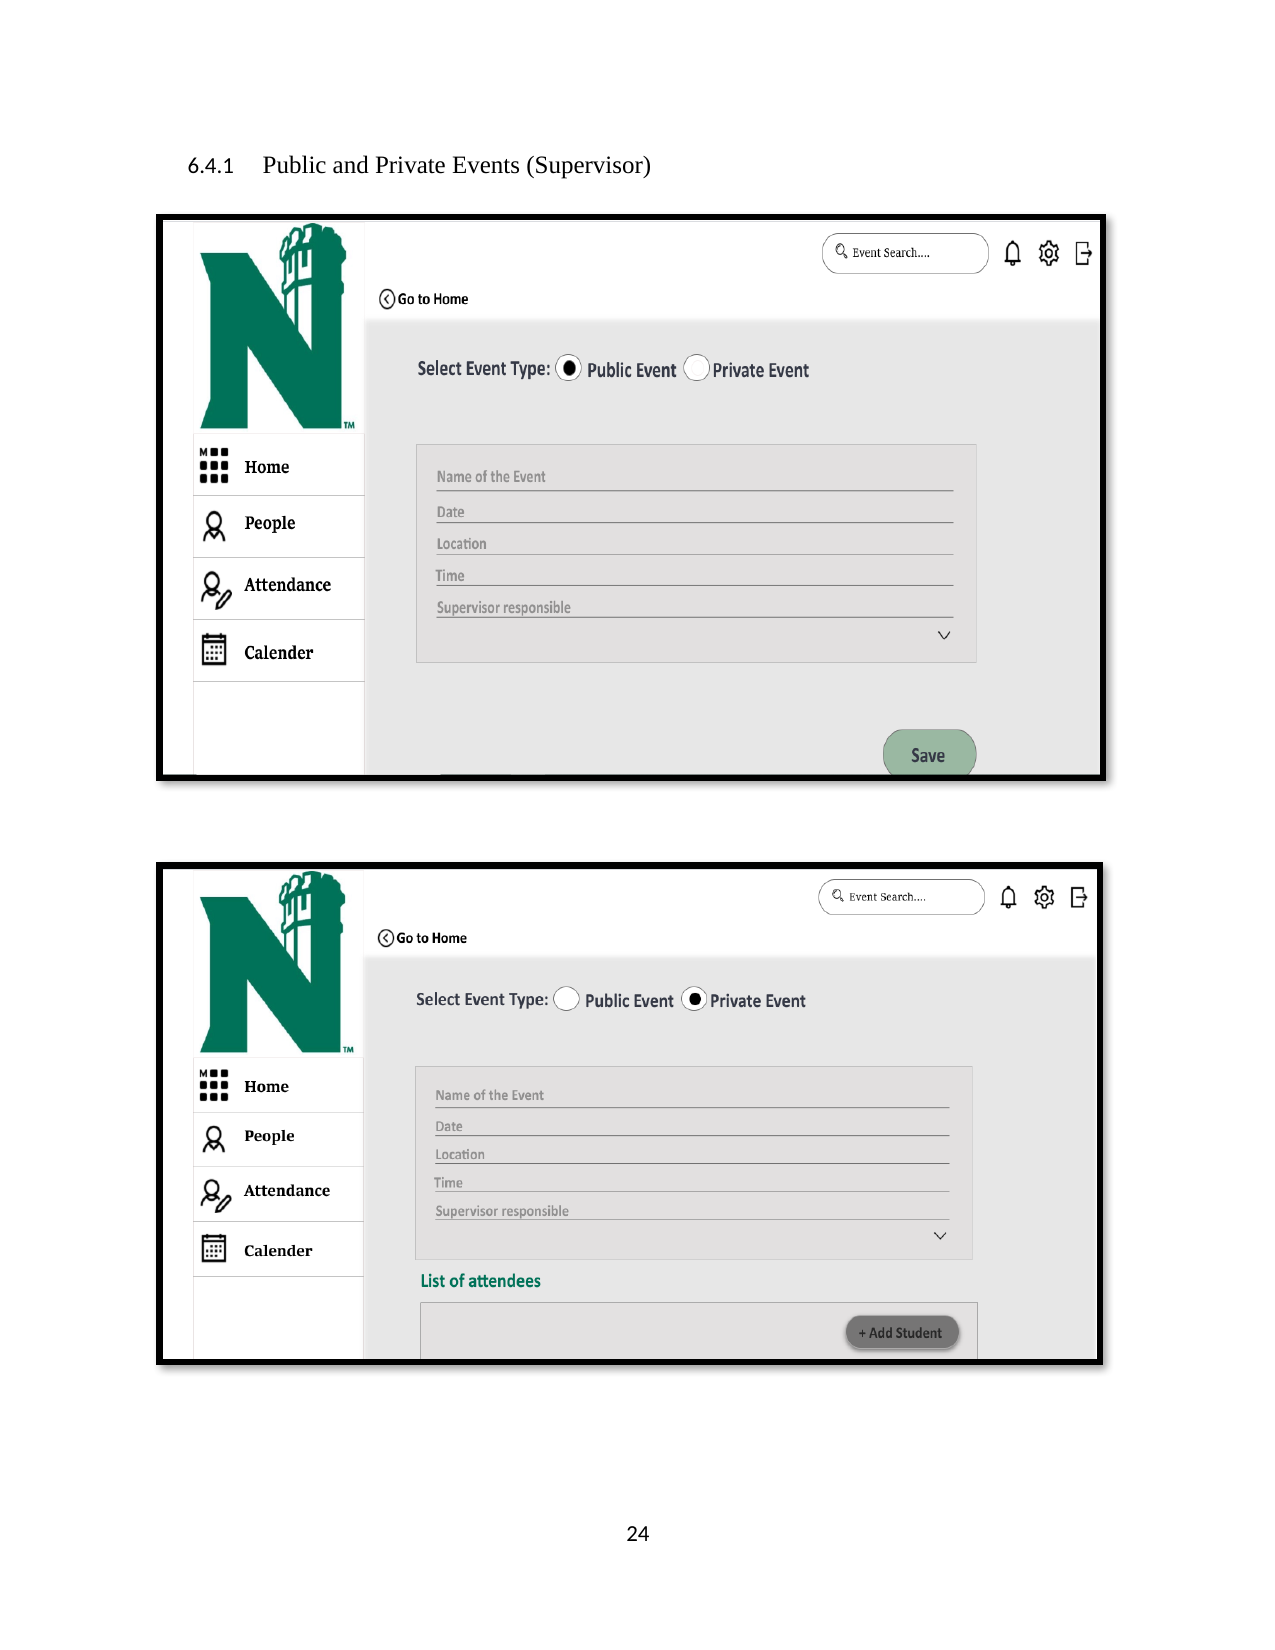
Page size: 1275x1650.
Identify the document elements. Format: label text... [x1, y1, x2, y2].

list Public and Private Events (Supervisor) [187, 150, 1125, 179]
picture [163, 220, 1100, 775]
picture [163, 869, 1097, 1359]
